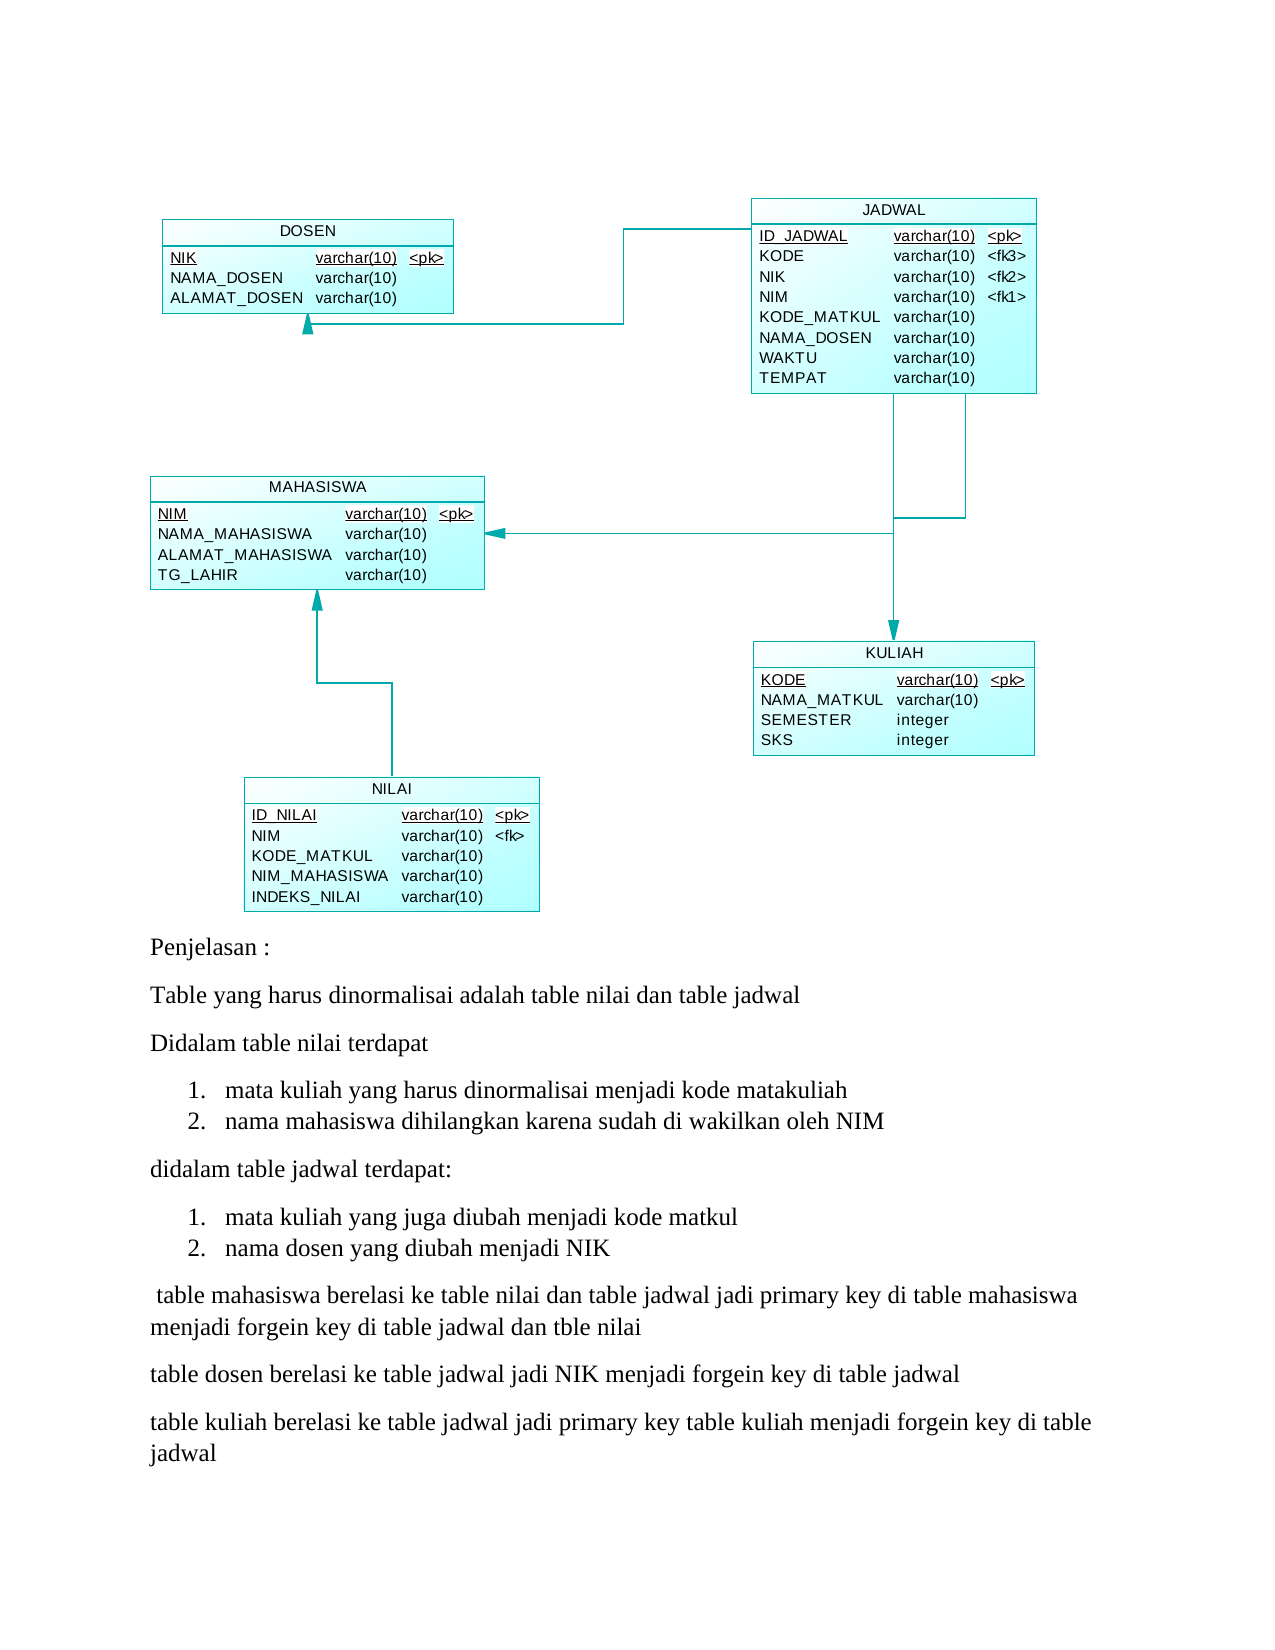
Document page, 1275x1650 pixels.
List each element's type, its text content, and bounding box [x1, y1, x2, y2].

text Didalam table nilai terdapat [150, 1028, 1125, 1056]
text table dosen berelasi ke table jadwal jadi NIK menjadi forgein key di table jadwal [150, 1359, 1125, 1388]
list nama dosen yang diubah menjadi NIK [187, 1233, 1125, 1262]
text Table yang harus dinormalisai adalah table nilai dan table jadwal [150, 980, 1125, 1009]
text table mahasiswa berelasi ke table nilai dan table jadwal jadi primary key di table mahasiswa menjadi forgein key di table jadwal dan tble nilai [150, 1281, 1125, 1340]
text didalam table jadwal terdapat: [150, 1154, 1125, 1183]
list nama mahasiswa dihilangkan karena sudah di wakilkan oleh NIM [187, 1106, 1125, 1135]
text table kuliah berelasi ke table jadwal jadi primary key table kuliah menjadi forgein key di table jadwal [150, 1407, 1125, 1467]
text Penjelasan : [150, 932, 1125, 961]
list mata kuliah yang harus dinormalisai menjadi kode matakuliah [187, 1075, 1125, 1104]
list mata kuliah yang juga diubah menjadi kode matkul [187, 1202, 1125, 1231]
